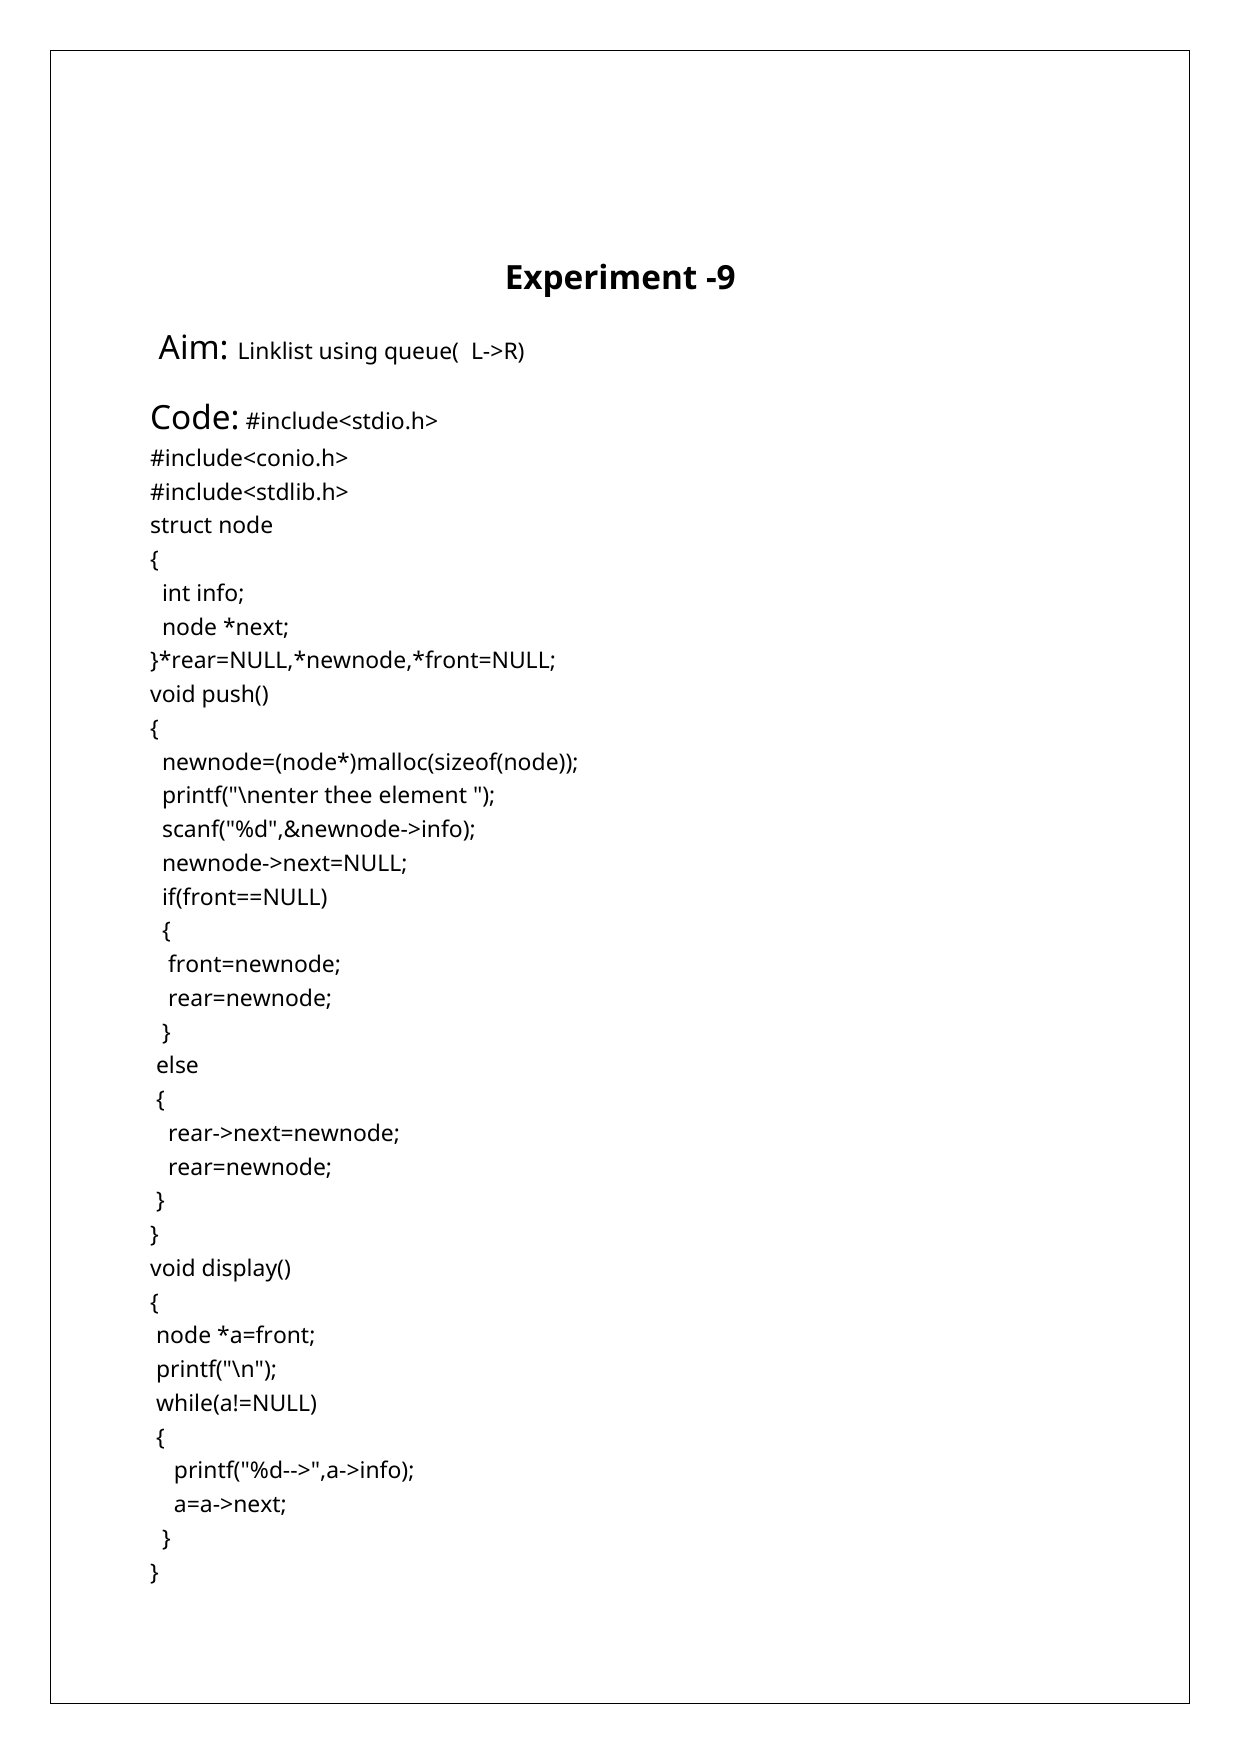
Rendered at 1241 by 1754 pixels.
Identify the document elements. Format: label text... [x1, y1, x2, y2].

text Aim: Linklist using queue( L->R) [150, 324, 1090, 369]
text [150, 394, 1090, 1587]
text Experiment -9 [150, 254, 1090, 299]
